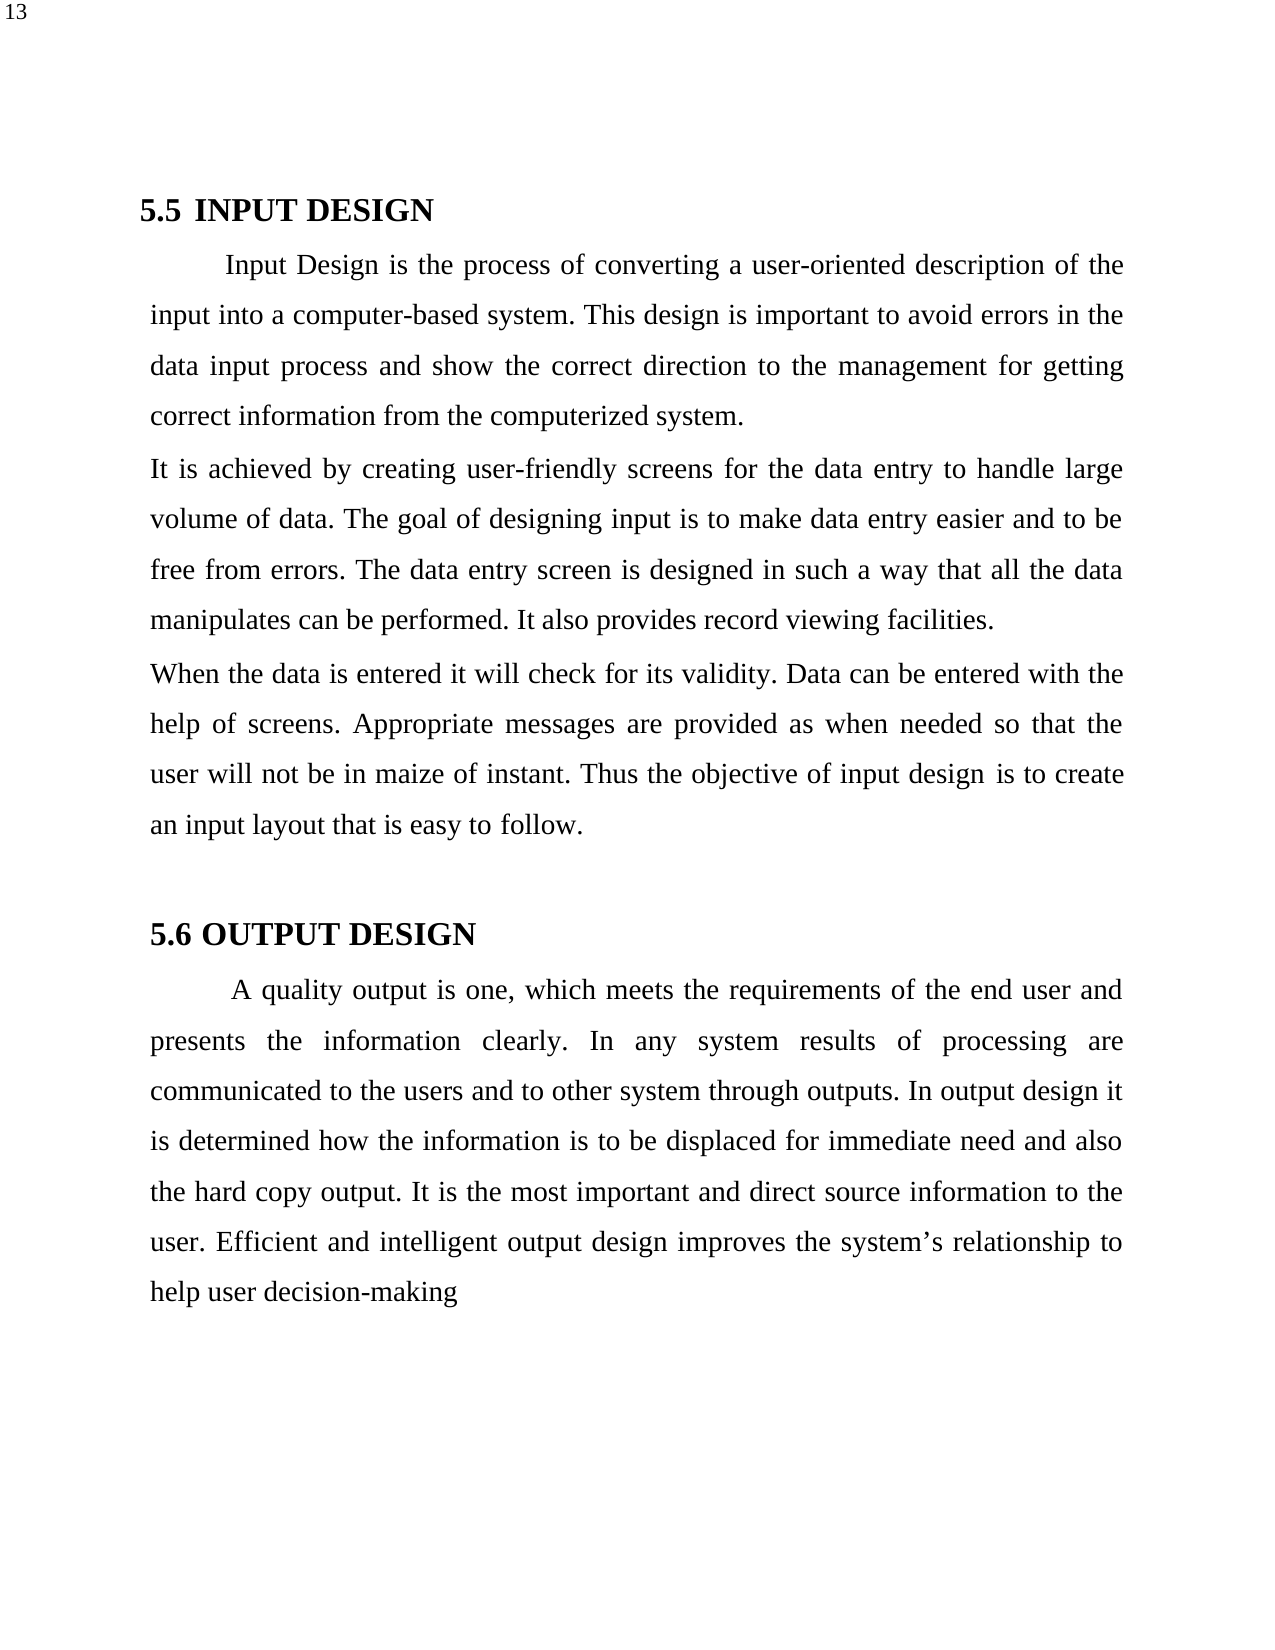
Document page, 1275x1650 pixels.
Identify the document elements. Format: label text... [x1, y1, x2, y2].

subtitle OUTPUT DESIGN [150, 914, 1275, 953]
text A quality output is one, which meets the requirements of the end user and presents the information clearly. In any system results of processing are communicated to the users and to other system through outputs. In output design it is determined how the information is to be displaced for immediate need and also the hard copy output. It is the most important and direct source information to the user. Efficient and intelligent output design improves the system’s relationship to help user decision-making [150, 972, 1124, 1308]
text When the data is entered it will check for its validity. Data can be entered with the help of screens. Appropriate messages are provided as when needed so that the user will not be in maize of instant. Thus the objective of input design is to create an input layout that is easy to follow. [150, 656, 1124, 840]
text It is achieved by creating user-friendly screens for the data entry to handle large volume of data. The goal of designing input is to make data entry easier and to be free from errors. The data entry screen is designed in such a way that all the data manipulates can be performed. It also provides record viewing facilities. [150, 451, 1124, 636]
list INPUT DESIGN [139, 190, 1275, 229]
text Input Design is the process of converting a user-oriented description of the input into a computer-based system. This design is important to avoid errors in the data input process and show the correct direction to the management for getting correct information from the computerized system. [150, 247, 1126, 432]
